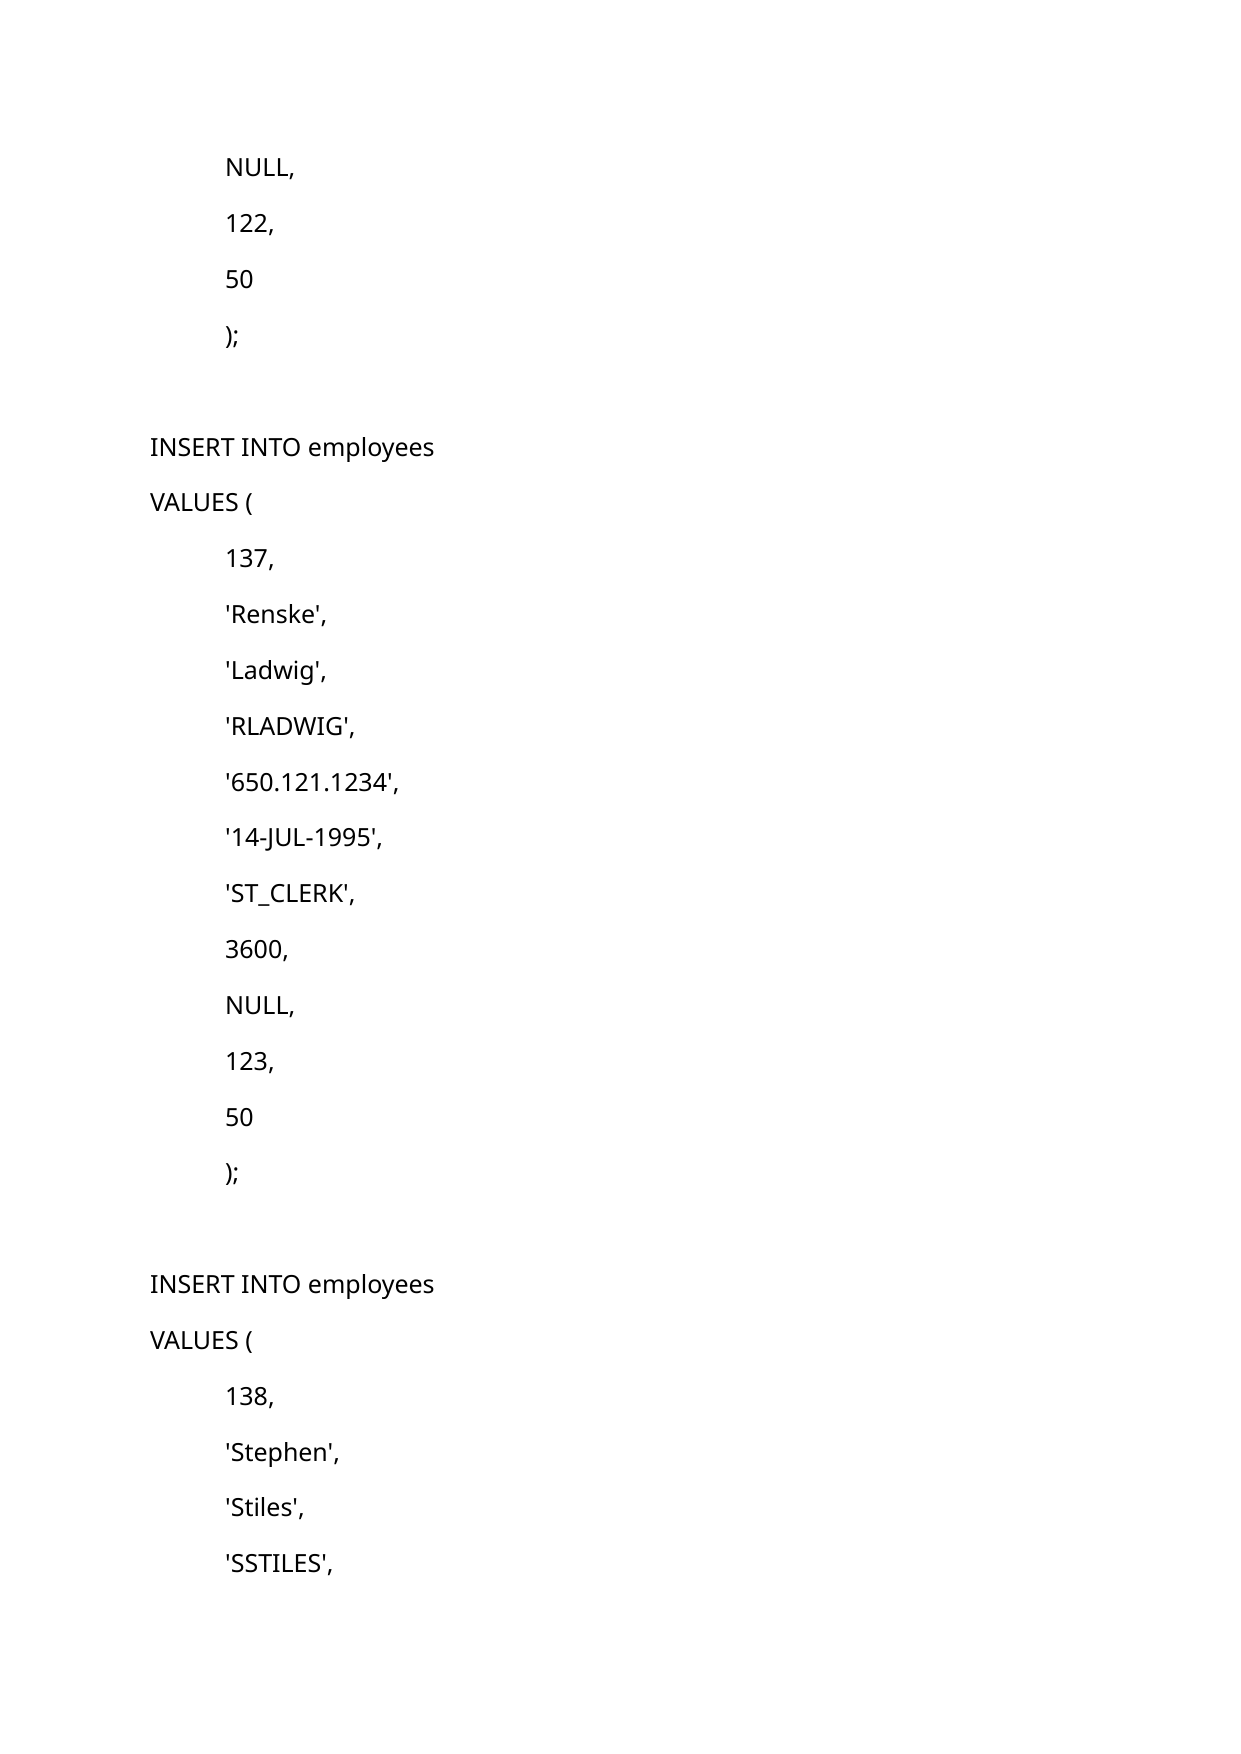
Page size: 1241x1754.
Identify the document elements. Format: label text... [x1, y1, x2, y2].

text INSERT INTO employees [150, 1267, 1090, 1301]
text NULL, [150, 150, 1090, 184]
text 'ST_CLERK', [150, 876, 1090, 910]
text 50 [150, 262, 1090, 296]
text 'Stephen', [150, 1434, 1090, 1468]
text 'Renske', [150, 597, 1090, 631]
text 137, [150, 541, 1090, 575]
text 123, [150, 1043, 1090, 1077]
text VALUES ( [150, 1322, 1090, 1357]
text 3600, [150, 932, 1090, 966]
text ); [150, 1155, 1090, 1189]
text 'Ladwig', [150, 652, 1090, 687]
text 'Stiles', [150, 1490, 1090, 1524]
text 138, [150, 1378, 1090, 1412]
text 50 [150, 1099, 1090, 1133]
text ); [150, 317, 1090, 352]
text 122, [150, 206, 1090, 240]
text NULL, [150, 987, 1090, 1022]
text 'RLADWIG', [150, 708, 1090, 742]
text VALUES ( [150, 485, 1090, 519]
text INSERT INTO employees [150, 429, 1090, 463]
text '650.121.1234', [150, 764, 1090, 798]
text 'SSTILES', [150, 1546, 1090, 1580]
text '14-JUL-1995', [150, 820, 1090, 854]
